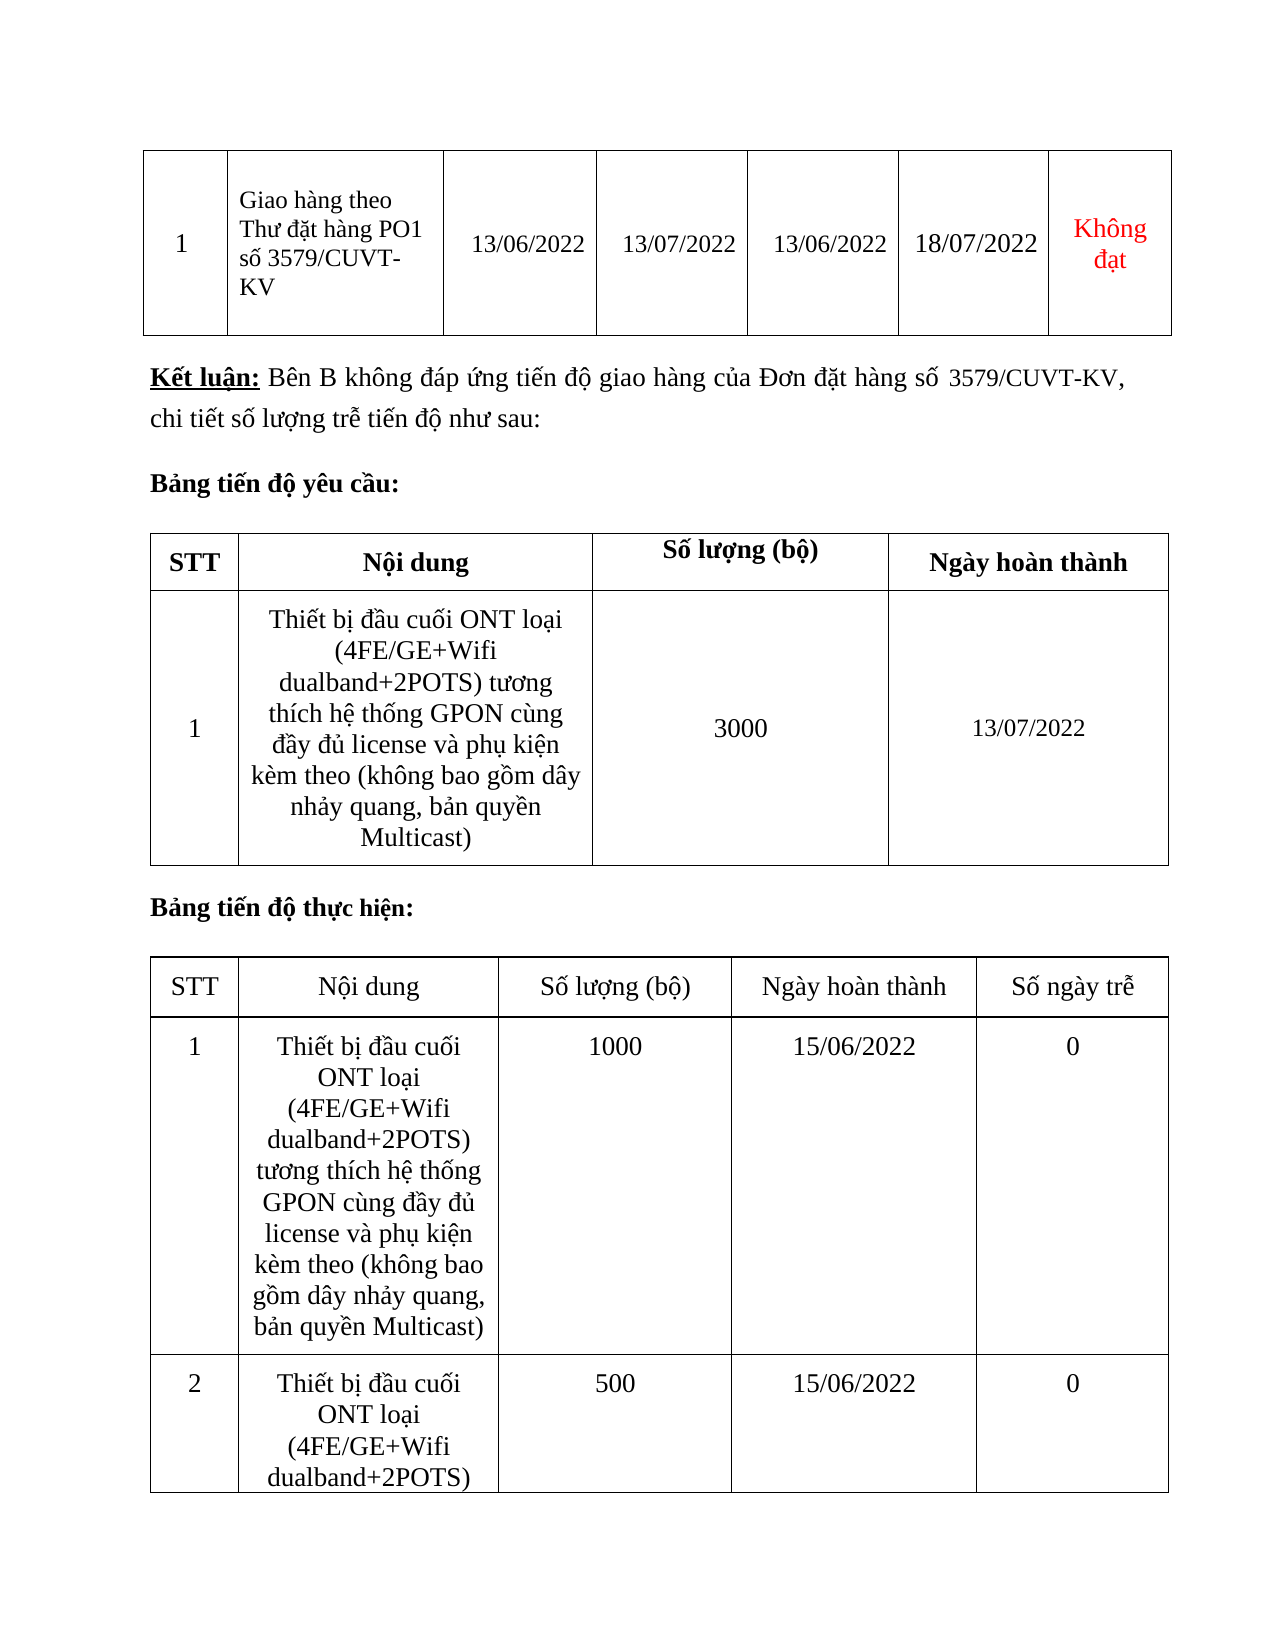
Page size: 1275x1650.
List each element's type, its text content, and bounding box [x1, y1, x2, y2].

table_cell Giao hàng theo Thư đặt hàng PO1 số 3579/CUVT-KV [228, 151, 443, 335]
table_cell 500 [499, 1355, 731, 1492]
text Kết luận: Bên B không đáp ứng tiến độ giao hàng của Đơn đặt hàng số 3579/CUVT-KV, chi tiết số lượng trễ tiến độ như sau: [150, 361, 1125, 433]
table_cell Không đạt [1049, 151, 1171, 335]
table_header Số lượng (bộ) [593, 534, 888, 590]
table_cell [239, 1355, 498, 1492]
table_cell 1 [144, 151, 227, 335]
table_cell 1 [151, 1018, 238, 1354]
table_cell 1000 [499, 1018, 731, 1354]
table_cell 18/07/2022 [899, 151, 1048, 335]
table_header STT [151, 534, 238, 590]
table_cell 2 [151, 1355, 238, 1492]
table_header Nội dung [239, 958, 498, 1016]
table_cell 0 [977, 1355, 1168, 1492]
table_header STT [151, 958, 238, 1016]
table_header Số ngày trễ [977, 958, 1168, 1016]
table_cell 13/06/2022 [748, 151, 898, 335]
table_header Ngày hoàn thành [732, 958, 976, 1016]
table_cell 3000 [593, 591, 888, 865]
table_cell 13/06/2022 [444, 151, 596, 335]
table_header Ngày hoàn thành [889, 534, 1168, 590]
table_cell 13/07/2022 [889, 591, 1168, 865]
text Bảng tiến độ thực hiện: [150, 891, 1125, 922]
table_cell 15/06/2022 [732, 1018, 976, 1354]
text Bảng tiến độ yêu cầu: [150, 467, 1125, 498]
table_cell 13/07/2022 [597, 151, 747, 335]
table_cell 0 [977, 1018, 1168, 1354]
table_header Số lượng (bộ) [499, 958, 731, 1016]
table_header Nội dung [239, 534, 592, 590]
table_cell 15/06/2022 [732, 1355, 976, 1492]
table_cell 1 [151, 591, 238, 865]
